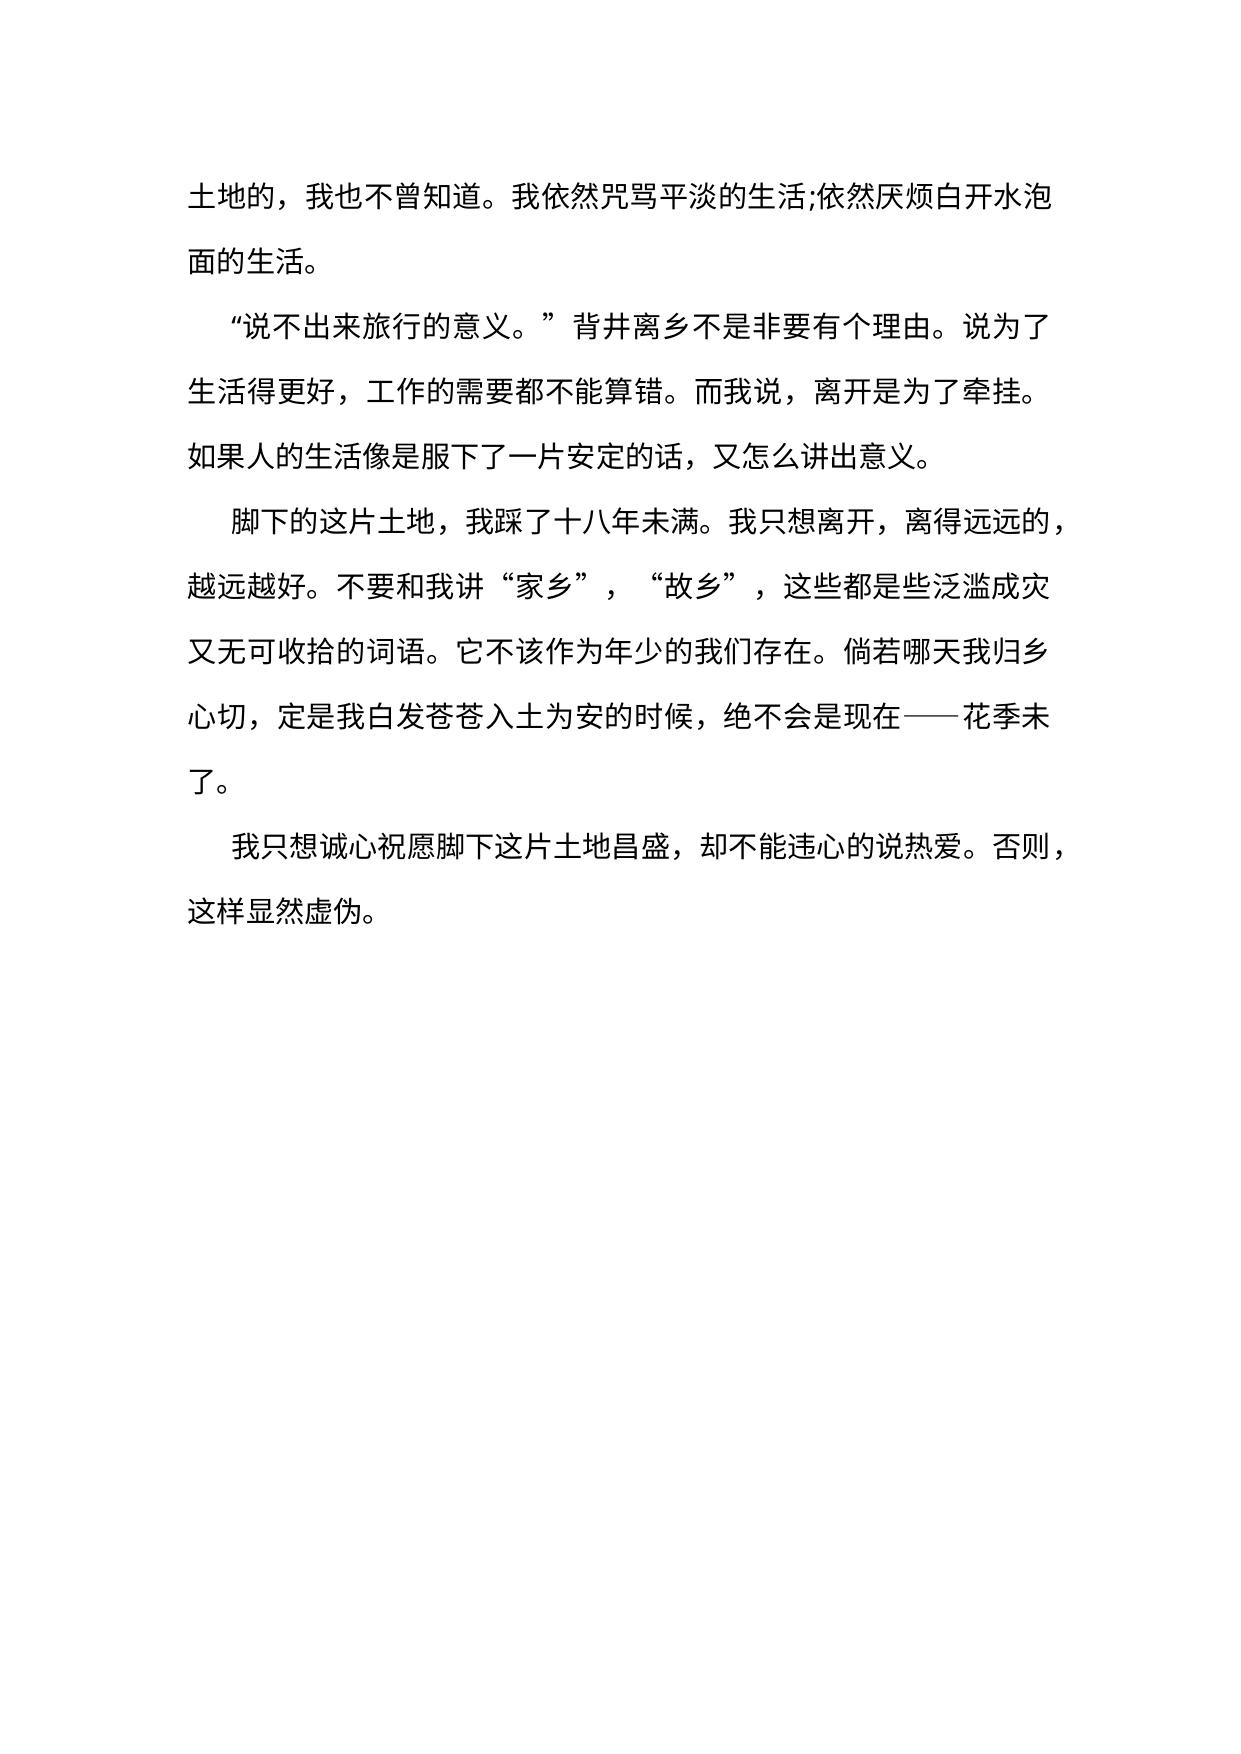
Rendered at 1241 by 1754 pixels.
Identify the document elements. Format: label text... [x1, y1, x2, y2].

text “说不出来旅行的意义。”背井离乡不是非要有个理由。说为了生活得更好，工作的需要都不能算错。而我说，离开是为了牵挂。如果人的生活像是服下了一片安定的话，又怎么讲出意义。 [187, 292, 1053, 487]
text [187, 162, 1053, 292]
text 我只想诚心祝愿脚下这片土地昌盛，却不能违心的说热爱。否则，这样显然虚伪。 [187, 812, 1053, 942]
text 脚下的这片土地，我踩了十八年未满。我只想离开，离得远远的，越远越好。不要和我讲“家乡”，“故乡”，这些都是些泛滥成灾又无可收拾的词语。它不该作为年少的我们存在。倘若哪天我归乡心切，定是我白发苍苍入土为安的时候，绝不会是现在——花季未了。 [187, 487, 1053, 812]
